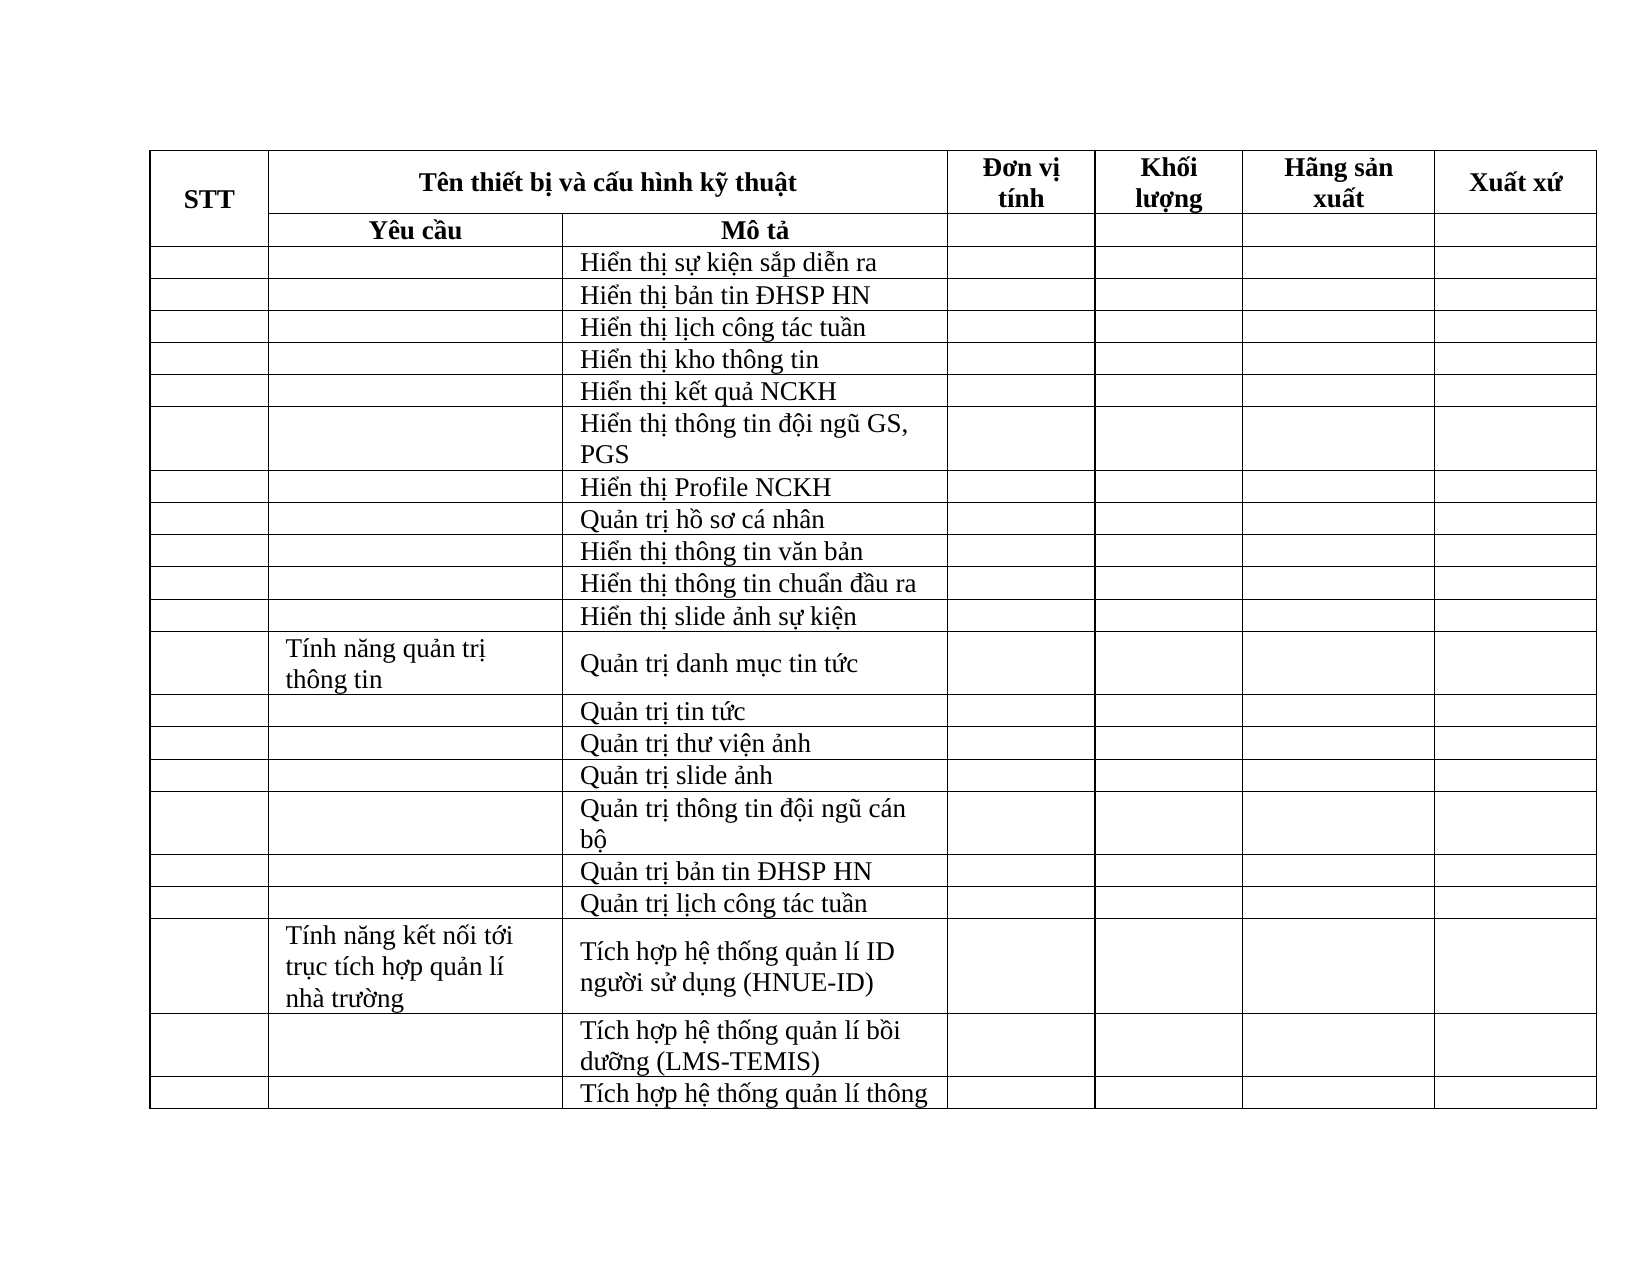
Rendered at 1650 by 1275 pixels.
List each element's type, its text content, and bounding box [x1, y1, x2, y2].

table_cell [1435, 343, 1596, 374]
table_cell [948, 503, 1094, 534]
table_cell [1096, 632, 1242, 694]
table_cell Quản trị thông tin đội ngũ cán bộ [563, 792, 947, 854]
table_cell [1243, 632, 1434, 694]
table_cell Hiển thị lịch công tác tuần [563, 311, 947, 342]
table_cell [1243, 855, 1434, 886]
table_cell [948, 1077, 1094, 1108]
table_cell [948, 600, 1094, 631]
table_cell [1243, 214, 1434, 246]
table_cell Hiển thị kho thông tin [563, 343, 947, 374]
table_cell [269, 343, 562, 374]
table_cell [1096, 600, 1242, 631]
table_cell [1435, 600, 1596, 631]
table_cell [151, 792, 268, 854]
table_cell [269, 760, 562, 791]
table_cell Tính năng quản trị thông tin [269, 632, 562, 694]
table_cell [1096, 695, 1242, 726]
table_cell [1096, 760, 1242, 791]
table_cell Hiển thị thông tin văn bản [563, 535, 947, 566]
table_cell [151, 600, 268, 631]
table_cell [151, 919, 268, 1013]
table_cell [1096, 343, 1242, 374]
table_cell Quản trị bản tin ĐHSP HN [563, 855, 947, 886]
table_cell [151, 535, 268, 566]
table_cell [563, 1077, 947, 1108]
table_cell [269, 567, 562, 598]
table_cell [948, 535, 1094, 566]
table_cell [1096, 311, 1242, 342]
table_cell [948, 567, 1094, 598]
table_cell [948, 792, 1094, 854]
table_cell [1435, 1077, 1596, 1108]
table_cell [151, 1014, 268, 1076]
table_cell [269, 535, 562, 566]
table_cell [1096, 1077, 1242, 1108]
table_cell [948, 919, 1094, 1013]
table_cell [269, 695, 562, 726]
table_cell Quản trị lịch công tác tuần [563, 887, 947, 918]
table_cell [1243, 535, 1434, 566]
table_header Đơn vị tính [948, 151, 1094, 213]
table_cell Yêu cầu [269, 214, 562, 246]
table_cell [1243, 407, 1434, 470]
table_cell [948, 695, 1094, 726]
table_cell [269, 247, 562, 278]
table_cell [1243, 727, 1434, 758]
table_header Hãng sản xuất [1243, 151, 1434, 213]
table_cell [1243, 1077, 1434, 1108]
table_cell [1096, 1014, 1242, 1076]
table_cell [1435, 887, 1596, 918]
table_cell [269, 855, 562, 886]
table_cell Quản trị slide ảnh [563, 760, 947, 791]
table_cell [269, 1077, 562, 1108]
table_cell [1243, 1014, 1434, 1076]
table_cell [948, 375, 1094, 406]
table_cell Hiển thị bản tin ĐHSP HN [563, 279, 947, 310]
table_cell [1243, 311, 1434, 342]
table_cell [1435, 407, 1596, 470]
table_cell [151, 503, 268, 534]
table_cell [1243, 600, 1434, 631]
table_cell [1096, 247, 1242, 278]
table_cell [1096, 727, 1242, 758]
table_cell [151, 311, 268, 342]
table_cell Tích hợp hệ thống quản lí bồi dưỡng (LMS-TEMIS) [563, 1014, 947, 1076]
table_cell [948, 343, 1094, 374]
table_cell [1435, 535, 1596, 566]
table_cell [948, 247, 1094, 278]
table_cell [269, 503, 562, 534]
table_cell Tính năng kết nối tới trục tích hợp quản lí nhà trường [269, 919, 562, 1013]
table_cell [1435, 727, 1596, 758]
table_cell Tích hợp hệ thống quản lí ID người sử dụng (HNUE-ID) [563, 919, 947, 1013]
table_cell [151, 343, 268, 374]
table_cell [1243, 343, 1434, 374]
table_cell [1435, 279, 1596, 310]
table_cell [948, 727, 1094, 758]
table_cell [1096, 407, 1242, 470]
table_cell [1435, 247, 1596, 278]
table_cell [948, 214, 1094, 246]
table_cell Hiển thị kết quả NCKH [563, 375, 947, 406]
table_cell Quản trị hồ sơ cá nhân [563, 503, 947, 534]
table_cell [269, 1014, 562, 1076]
table_header Khối lượng [1096, 151, 1242, 213]
table_cell [1435, 503, 1596, 534]
table_cell [151, 471, 268, 502]
table_cell [269, 792, 562, 854]
table_cell [151, 695, 268, 726]
table_cell [1435, 375, 1596, 406]
table_cell [1243, 792, 1434, 854]
table_cell [1435, 695, 1596, 726]
table_cell [151, 727, 268, 758]
table_cell [269, 727, 562, 758]
table_cell [948, 407, 1094, 470]
table_cell [269, 407, 562, 470]
table_cell [269, 279, 562, 310]
table_cell [151, 407, 268, 470]
table_cell [1096, 503, 1242, 534]
table_cell [151, 1077, 268, 1108]
table_cell Hiển thị slide ảnh sự kiện [563, 600, 947, 631]
table_cell [1435, 311, 1596, 342]
table_cell Hiển thị thông tin đội ngũ GS, PGS [563, 407, 947, 470]
table_cell [1435, 471, 1596, 502]
table_cell [1243, 919, 1434, 1013]
table_cell Hiển thị Profile NCKH [563, 471, 947, 502]
table_cell [1243, 247, 1434, 278]
table_cell [269, 471, 562, 502]
table_cell [151, 855, 268, 886]
table_cell [948, 279, 1094, 310]
table_cell [1096, 855, 1242, 886]
table_cell [1435, 760, 1596, 791]
table_cell [948, 632, 1094, 694]
table_cell [1096, 375, 1242, 406]
table_cell [1096, 567, 1242, 598]
table_cell [1243, 375, 1434, 406]
table_header STT [151, 151, 268, 246]
table_cell [1096, 919, 1242, 1013]
table_cell Quản trị tin tức [563, 695, 947, 726]
table_cell Mô tả [563, 214, 947, 246]
table_cell [151, 760, 268, 791]
table_cell [1243, 887, 1434, 918]
table_cell [1243, 471, 1434, 502]
table_cell [1096, 214, 1242, 246]
table_cell [151, 632, 268, 694]
table_cell [1096, 279, 1242, 310]
table_cell [948, 760, 1094, 791]
table_cell [948, 311, 1094, 342]
table_cell [1243, 279, 1434, 310]
table_cell [151, 375, 268, 406]
table_cell [151, 567, 268, 598]
table_cell [948, 855, 1094, 886]
table_cell [1096, 887, 1242, 918]
table_cell [948, 1014, 1094, 1076]
table_cell [1243, 760, 1434, 791]
table_cell [1435, 792, 1596, 854]
table_cell [269, 311, 562, 342]
table_cell [1435, 855, 1596, 886]
table_cell [1096, 792, 1242, 854]
table_cell [1435, 214, 1596, 246]
table_cell [1435, 1014, 1596, 1076]
table_cell Quản trị thư viện ảnh [563, 727, 947, 758]
table_cell [948, 887, 1094, 918]
table_cell [1096, 535, 1242, 566]
table_cell Hiển thị thông tin chuẩn đầu ra [563, 567, 947, 598]
table_cell [1096, 471, 1242, 502]
table_cell [1243, 503, 1434, 534]
table_cell [948, 471, 1094, 502]
table_cell [151, 279, 268, 310]
table_cell Hiển thị sự kiện sắp diễn ra [563, 247, 947, 278]
table_header Xuất xứ [1435, 151, 1596, 213]
table_cell [1243, 567, 1434, 598]
table_cell [1435, 919, 1596, 1013]
table_cell Quản trị danh mục tin tức [563, 632, 947, 694]
table_cell [269, 887, 562, 918]
table_cell [1435, 632, 1596, 694]
table_header Tên thiết bị và cấu hình kỹ thuật [269, 151, 947, 213]
table_cell [1243, 695, 1434, 726]
table_cell [1435, 567, 1596, 598]
table_cell [151, 887, 268, 918]
table_cell [151, 247, 268, 278]
table_cell [269, 375, 562, 406]
table_cell [269, 600, 562, 631]
